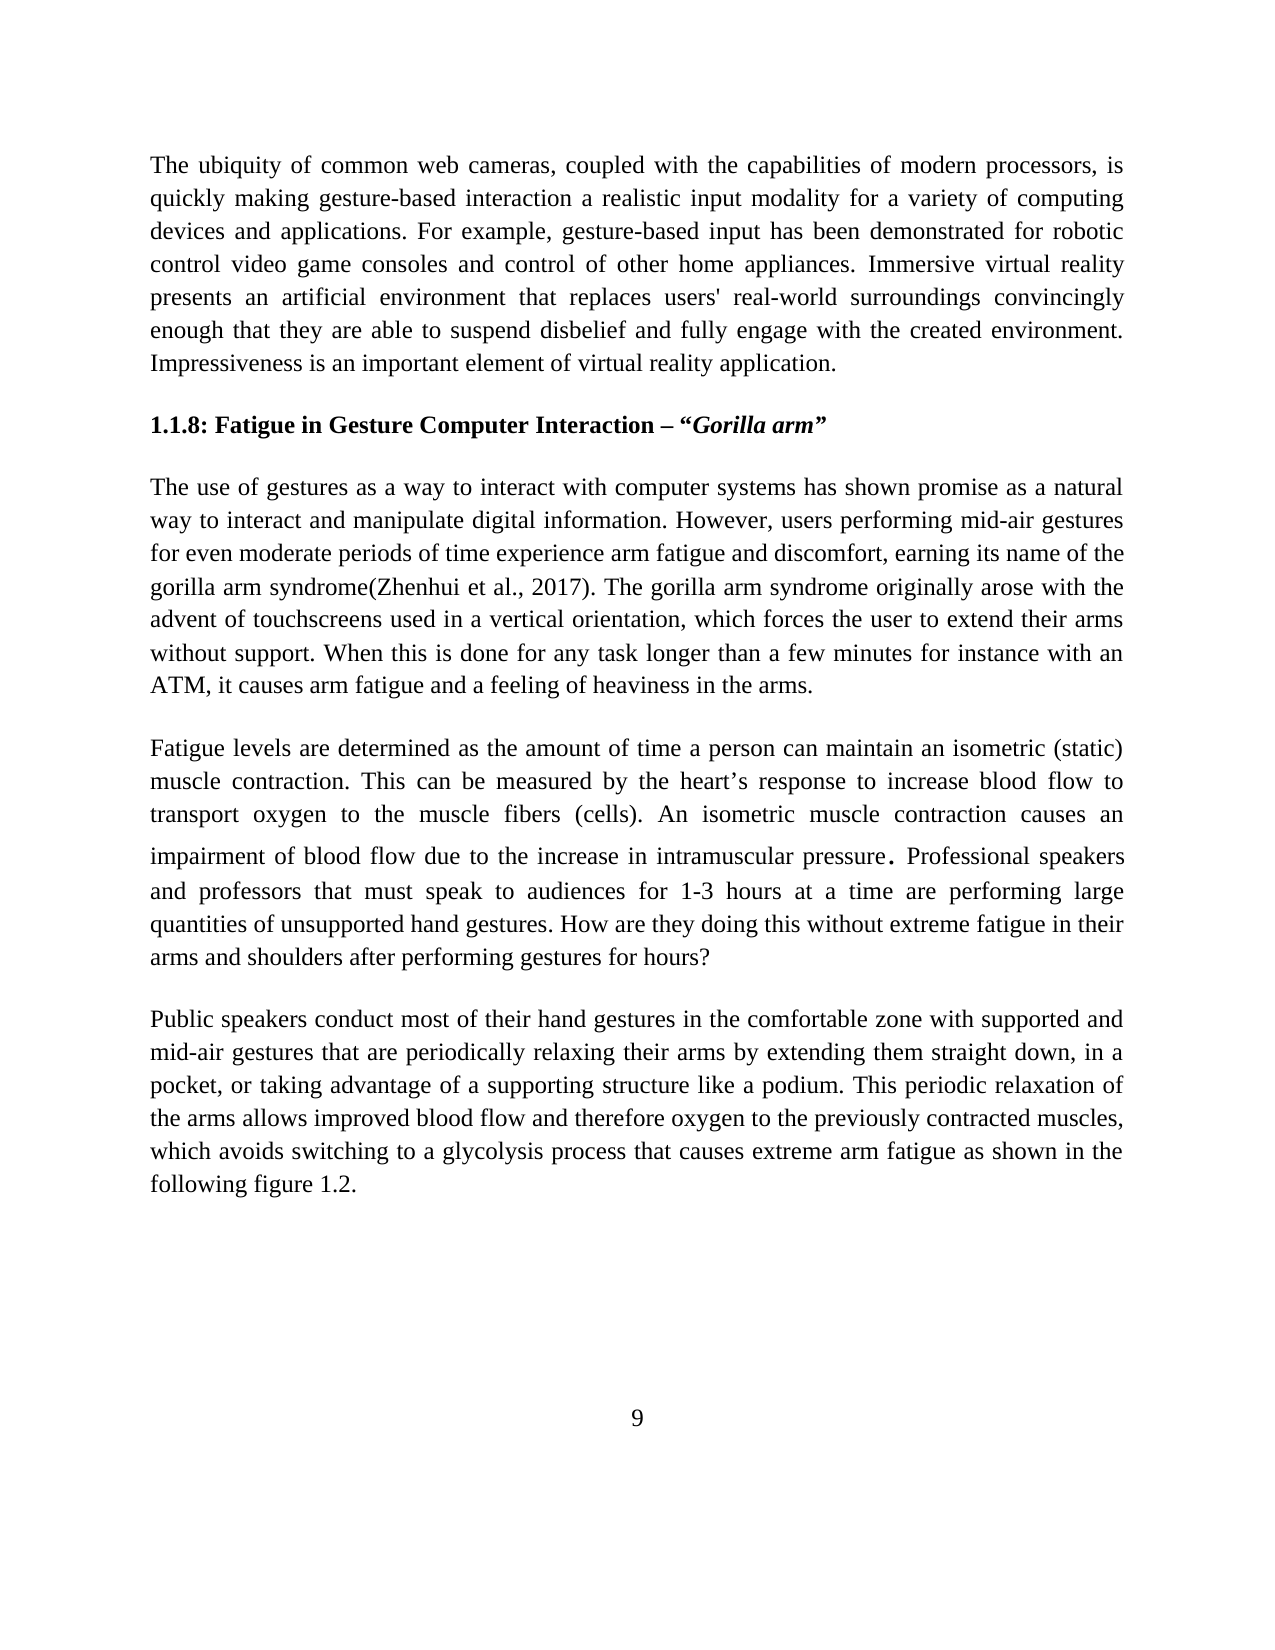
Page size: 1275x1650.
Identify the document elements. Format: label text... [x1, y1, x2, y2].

text The use of gestures as a way to interact with computer systems has shown promise as a natural way to interact and manipulate digital information. However, users performing mid-air gestures for even moderate periods of time experience arm fatigue and discomfort, earning its name of the gorilla arm syndrome(Zhenhui et al., 2017). The gorilla arm syndrome originally arose with the advent of touchscreens used in a vertical orientation, which forces the user to extend their arms without support. When this is done for any task longer than a few minutes for instance with an ATM, it causes arm fatigue and a feeling of heaviness in the arms. [150, 472, 1125, 699]
text Fatigue levels are determined as the amount of time a person can maintain an isometric (static) muscle contraction. This can be measured by the heart’s response to increase blood flow to transport oxygen to the muscle fibers (cells). An isometric muscle contraction causes an impairment of blood flow due to the increase in intramuscular pressure. Professional speakers and professors that must speak to audiences for 1-3 hours at a time are performing large quantities of unsupported hand gestures. How are they doing this without extreme fatigue in their arms and shoulders after performing gestures for hours? [150, 733, 1125, 971]
text The ubiquity of common web cameras, coupled with the capabilities of modern processors, is quickly making gesture-based interaction a realistic input modality for a variety of computing devices and applications. For example, gesture-based input has been demonstrated for robotic control video game consoles and control of other home appliances. Immersive virtual reality presents an artificial environment that replaces users' real-world surroundings convincingly enough that they are able to suspend disbelief and fully engage with the created environment. Impressiveness is an important element of virtual reality application. [150, 150, 1125, 282]
subtitle 1.1.8: Fatigue in Gesture Computer Interaction – “Gorilla arm” [150, 410, 1125, 439]
text Public speakers conduct most of their hand gestures in the comfortable zone with supported and mid-air gestures that are periodically relaxing their arms by extending them straight down, in a pocket, or taking advantage of a supporting structure like a podium. This periodic relaxation of the arms allows improved blood flow and therefore oxygen to the previously contracted muscles, which avoids switching to a glycolysis process that causes extreme arm fatigue as shown in the following figure 1.2. [150, 1004, 1125, 1198]
